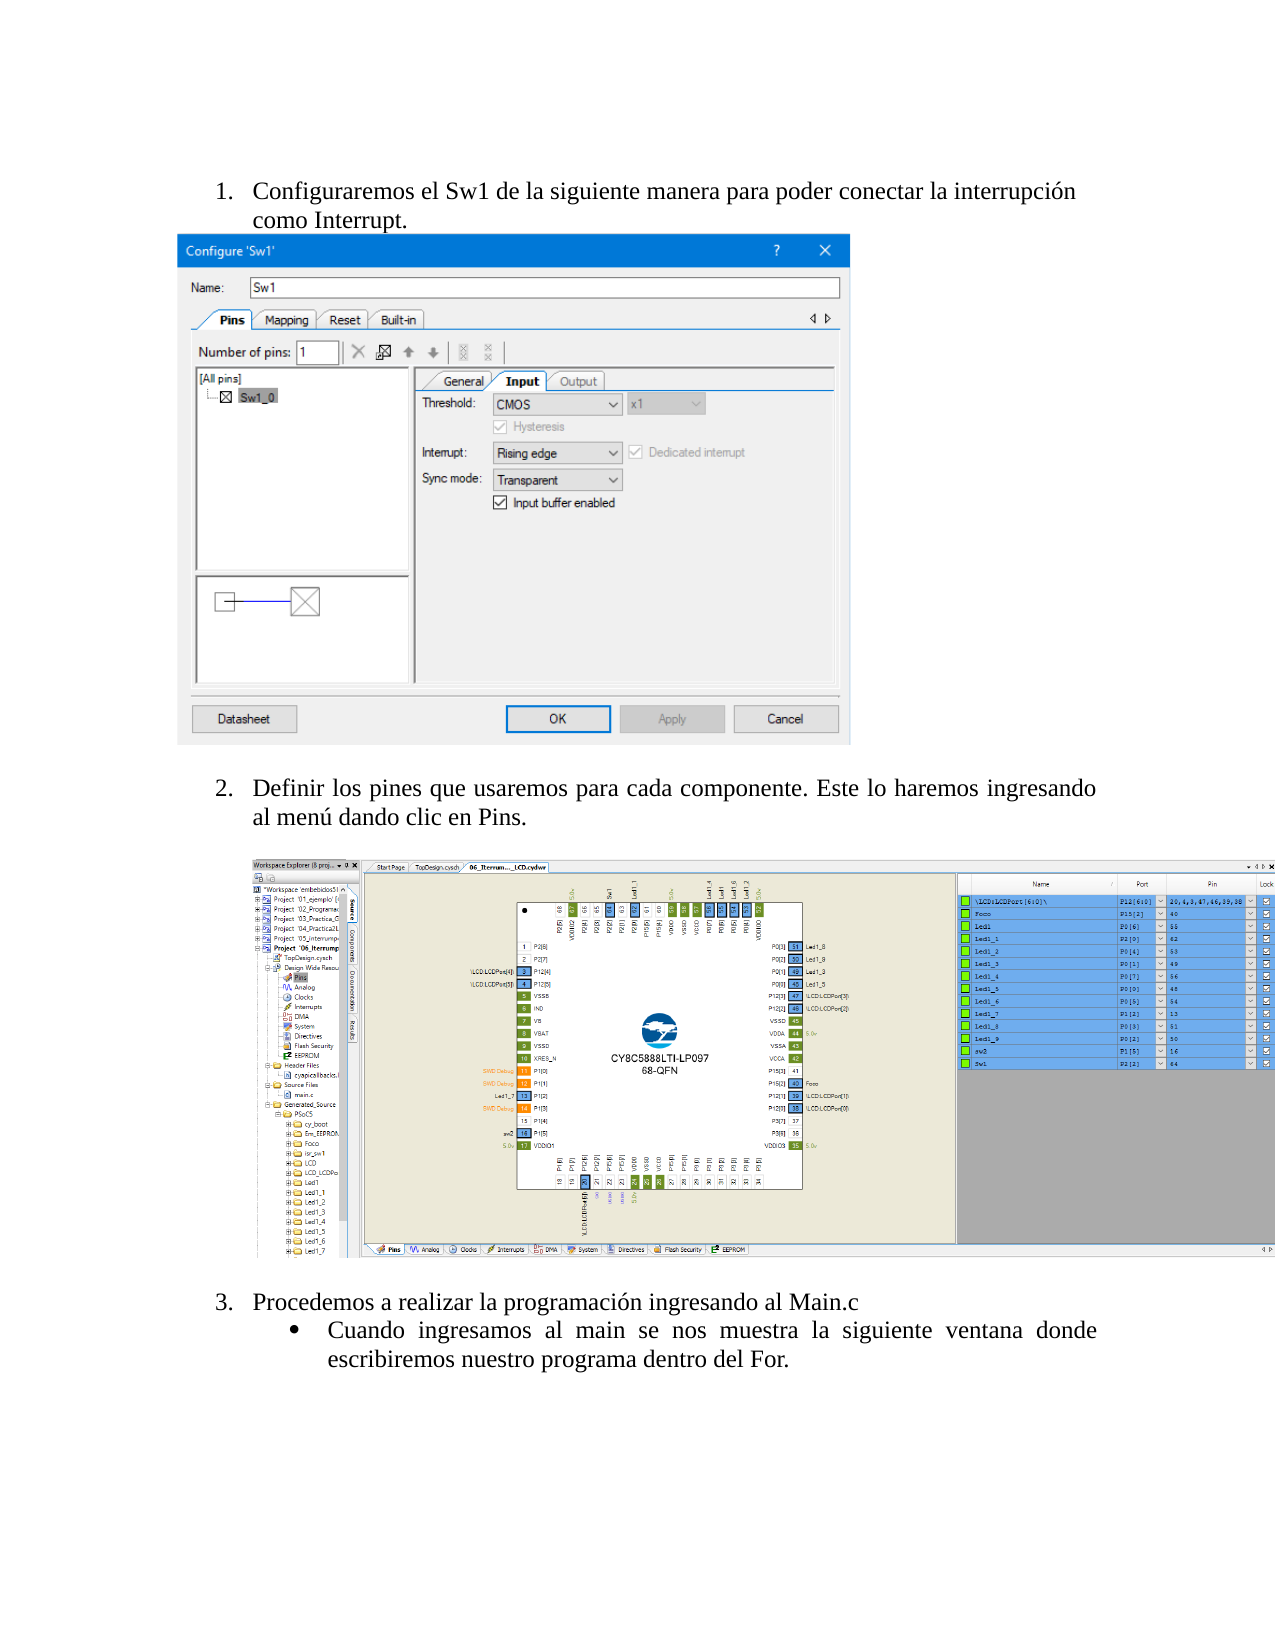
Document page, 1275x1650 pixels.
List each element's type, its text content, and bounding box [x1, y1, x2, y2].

picture [252, 859, 1275, 1258]
list Cuando ingresamos al main se nos muestra la siguiente ventana donde escribiremos nuestro programa dentro del For. [290, 1315, 1098, 1373]
list Configuraremos el Sw1 de la siguiente manera para poder conectar la interrupción como Interrupt. [215, 176, 1098, 234]
list Procedemos a realizar la programación ingresando al Main.c [215, 1287, 1098, 1315]
list Definir los pines que usaremos para cada componente. Este lo haremos ingresando al menú dando clic en Pins. [215, 773, 1098, 831]
picture [177, 233, 851, 745]
